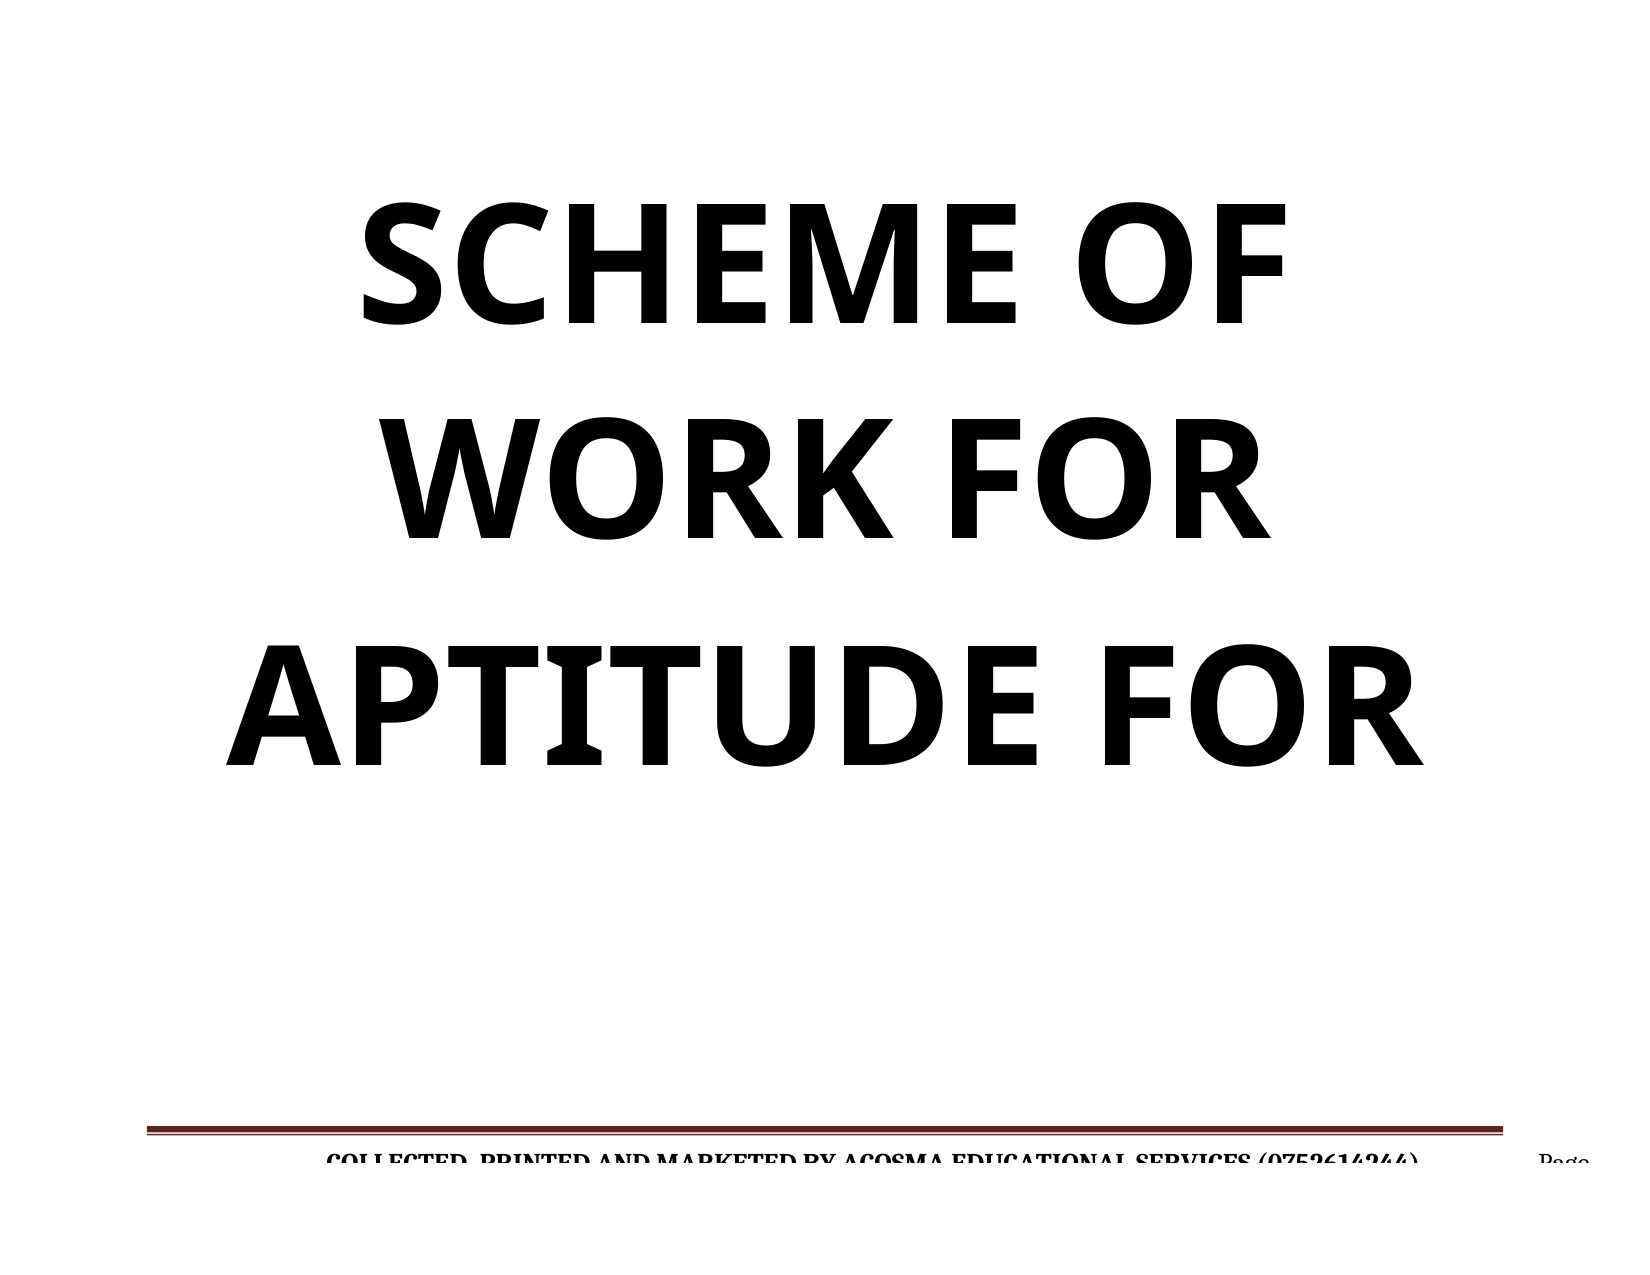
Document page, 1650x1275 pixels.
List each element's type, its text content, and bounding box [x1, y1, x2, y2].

text SCHEME OF [86, 181, 1564, 360]
text WORK FOR APTITUDE FOR [86, 360, 1564, 814]
